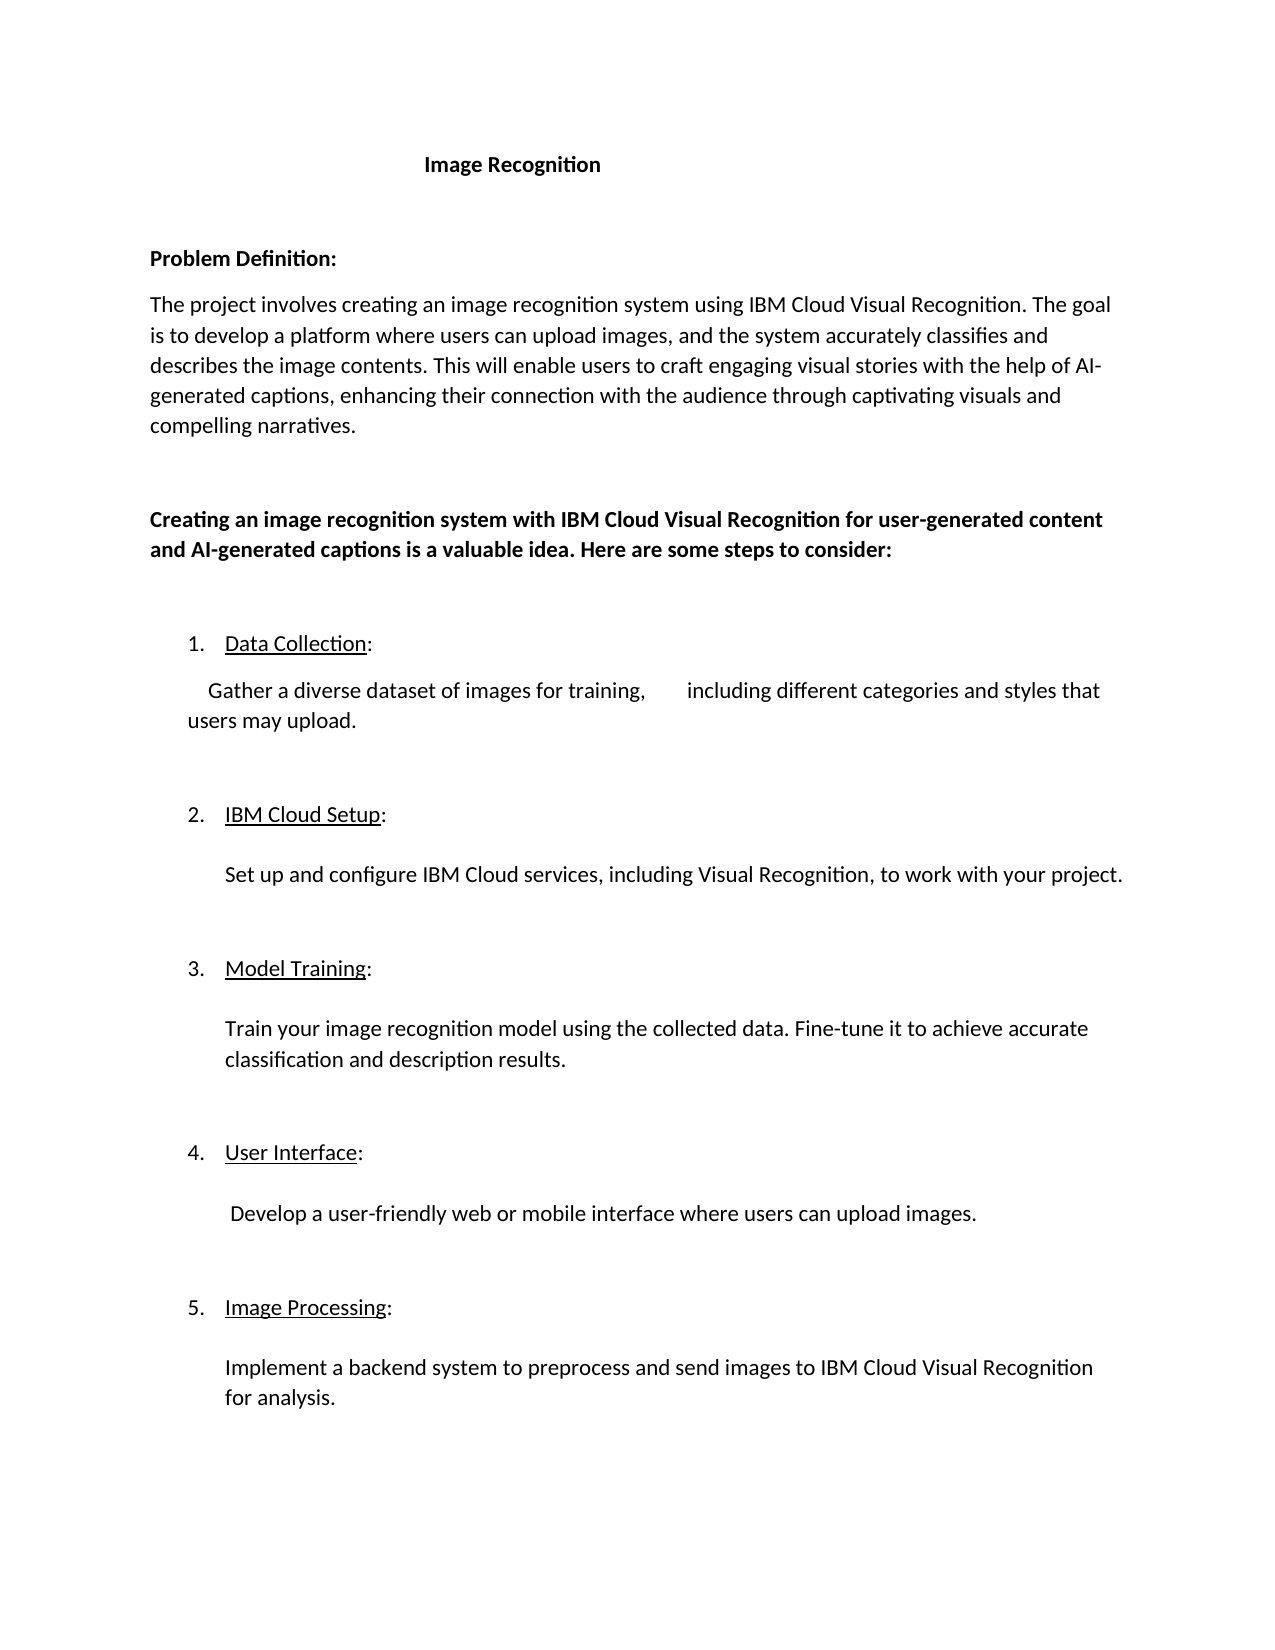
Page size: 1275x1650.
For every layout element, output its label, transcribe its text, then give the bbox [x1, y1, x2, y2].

text Gather a diverse dataset of images for training, including different categories and styles that users may upload. [187, 676, 1125, 734]
list Set up and configure IBM Cloud services, including Visual Recognition, to work with your project. [225, 860, 1125, 888]
text Image Recognition [150, 150, 1125, 178]
text The project involves creating an image recognition system using IBM Cloud Visual Recognition. The goal is to develop a platform where users can upload images, and the system accurately classifies and describes the image contents. This will enable users to craft engaging visual stories with the help of AI-generated captions, enhancing their connection with the audience through captivating visuals and compelling narratives. [150, 291, 1125, 439]
list IBM Cloud Setup: [187, 800, 1125, 828]
list Implement a backend system to preprocess and send images to IBM Cloud Visual Recognition for analysis. [225, 1353, 1125, 1411]
list Data Collection: [187, 629, 1125, 657]
text Creating an image recognition system with IBM Cloud Visual Recognition for user-generated content and AI-generated captions is a valuable idea. Here are some steps to consider: [150, 505, 1125, 563]
text Problem Definition: [150, 244, 1125, 272]
list Model Training: [187, 954, 1125, 982]
list Develop a user-friendly web or mobile interface where users can upload images. [225, 1199, 1125, 1227]
list User Interface: [187, 1138, 1125, 1167]
list Train your image recognition model using the collected data. Fine-tune it to achieve accurate classification and description results. [225, 1014, 1125, 1073]
list Image Processing: [187, 1293, 1125, 1321]
